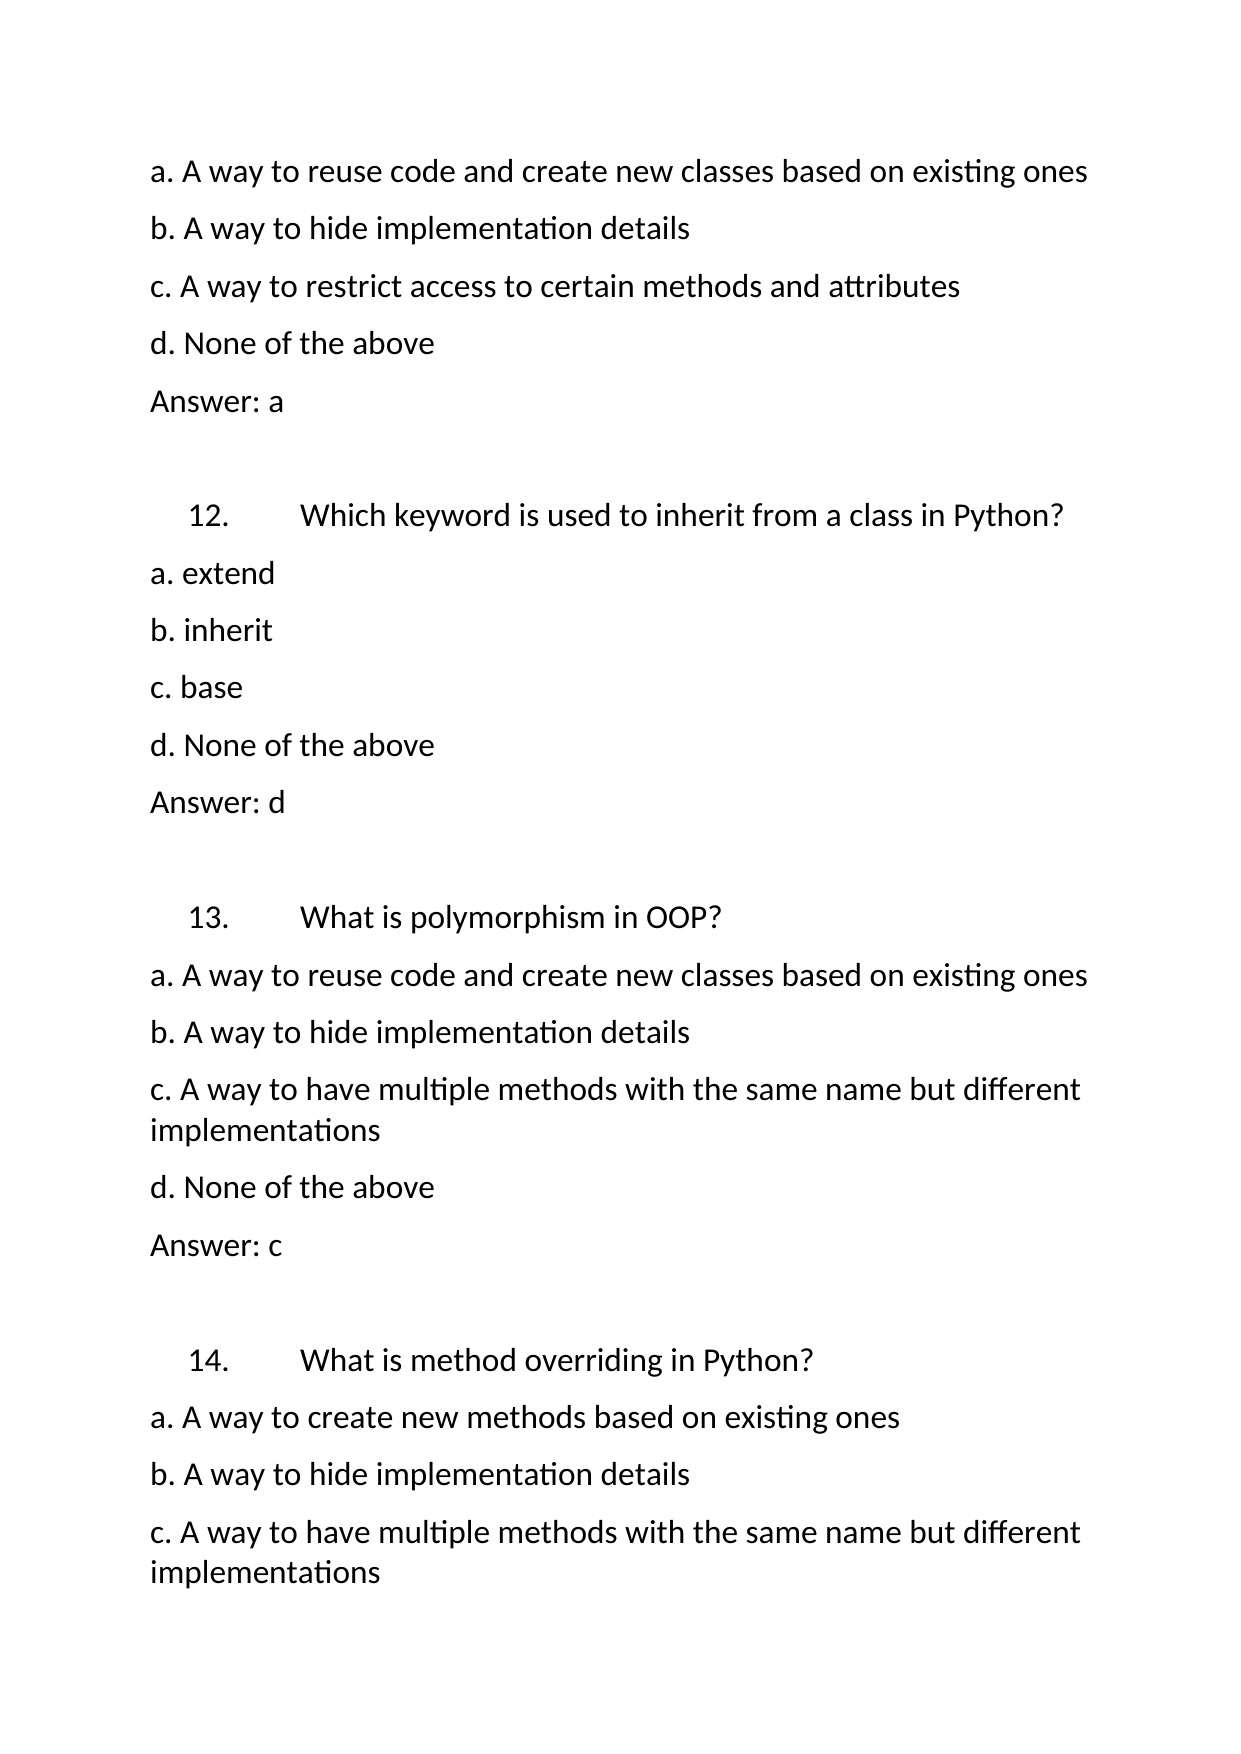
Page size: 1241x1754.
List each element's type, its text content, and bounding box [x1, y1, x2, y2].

list What is polymorphism in OOP? [187, 896, 1090, 937]
text Answer: d [150, 781, 1090, 822]
text a. A way to reuse code and create new classes based on existing ones [150, 150, 1090, 191]
text b. A way to hide implementation details [150, 1453, 1090, 1494]
text c. base [150, 667, 1090, 707]
text a. A way to reuse code and create new classes based on existing ones [150, 953, 1090, 994]
text d. None of the above [150, 322, 1090, 363]
list What is method overriding in Python? [187, 1339, 1090, 1379]
text b. inherit [150, 609, 1090, 650]
text c. A way to restrict access to certain methods and attributes [150, 265, 1090, 306]
text Answer: c [150, 1224, 1090, 1264]
text Answer: a [150, 379, 1090, 420]
text b. A way to hide implementation details [150, 1011, 1090, 1052]
text c. A way to have multiple methods with the same name but different implementations [150, 1068, 1090, 1150]
text a. extend [150, 552, 1090, 592]
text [150, 1396, 1090, 1437]
text d. None of the above [150, 1166, 1090, 1207]
text b. A way to hide implementation details [150, 207, 1090, 248]
list Which keyword is used to inherit from a class in Python? [187, 494, 1090, 535]
text c. A way to have multiple methods with the same name but different implementations [150, 1511, 1090, 1592]
text d. None of the above [150, 724, 1090, 765]
